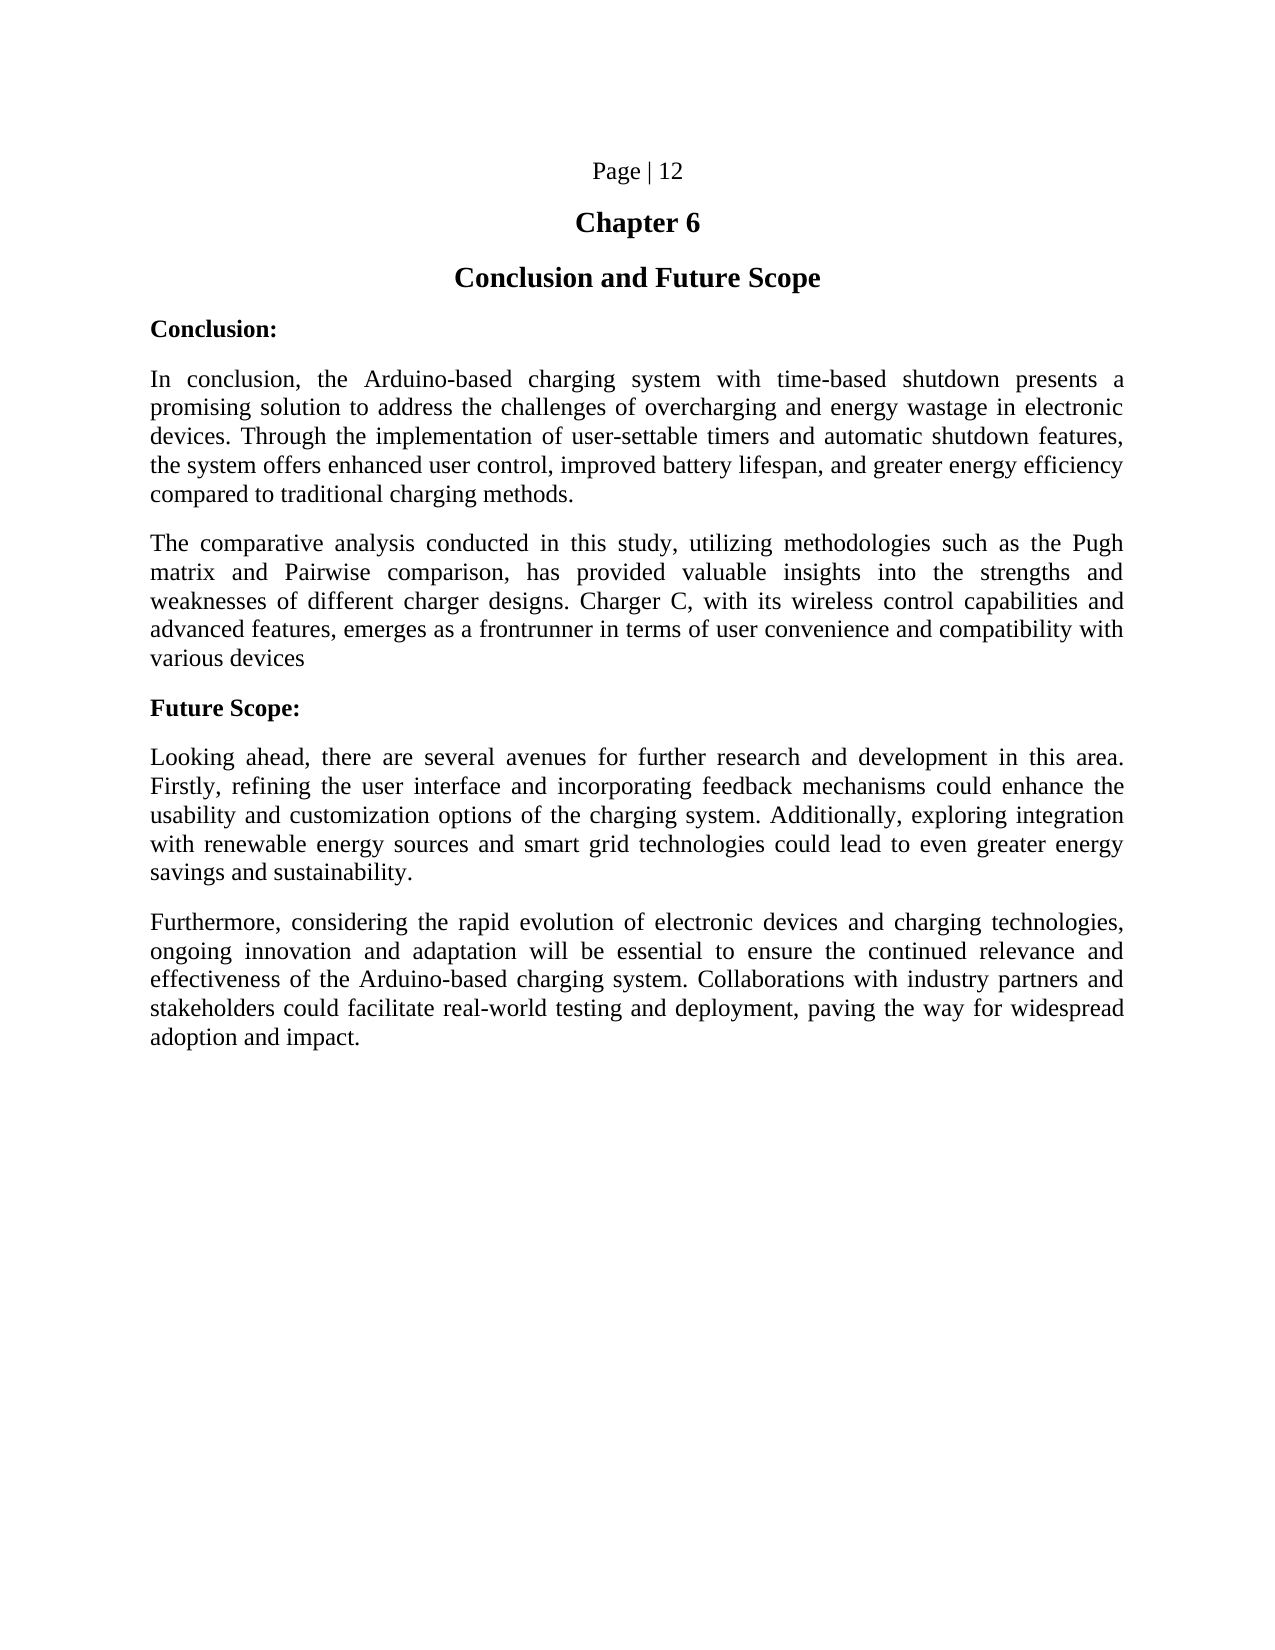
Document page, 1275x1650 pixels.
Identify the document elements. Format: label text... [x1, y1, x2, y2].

text Looking ahead, there are several avenues for further research and development in this area. Firstly, refining the user interface and incorporating feedback mechanisms could enhance the usability and customization options of the charging system. Additionally, exploring integration with renewable energy sources and smart grid technologies could lead to even greater energy savings and sustainability. [150, 742, 1125, 886]
text Future Scope: [150, 693, 1125, 722]
text Conclusion and Future Scope [150, 260, 1125, 293]
text Page | 12 [150, 156, 1125, 184]
text Furthermore, considering the rapid evolution of electronic devices and charging technologies, ongoing innovation and adaptation will be essential to ensure the continued relevance and effectiveness of the Arduino-based charging system. Collaborations with industry partners and stakeholders could facilitate real-world testing and deployment, paving the way for widespread adoption and impact. [150, 907, 1125, 1051]
text In conclusion, the Arduino-based charging system with time-based shutdown presents a promising solution to address the challenges of overcharging and energy wastage in electronic devices. Through the implementation of user-settable timers and automatic shutdown features, the system offers enhanced user control, improved battery lifespan, and greater energy efficiency compared to traditional charging methods. [150, 364, 1125, 507]
text Conclusion: [150, 314, 1125, 343]
text The comparative analysis conducted in this study, utilizing methodologies such as the Pugh matrix and Pairwise comparison, has provided valuable insights into the strengths and weaknesses of different charger designs. Charger C, with its wireless control capabilities and advanced features, emerges as a frontrunner in terms of user convenience and compatibility with various devices [150, 528, 1125, 672]
text Chapter 6 [150, 205, 1125, 239]
